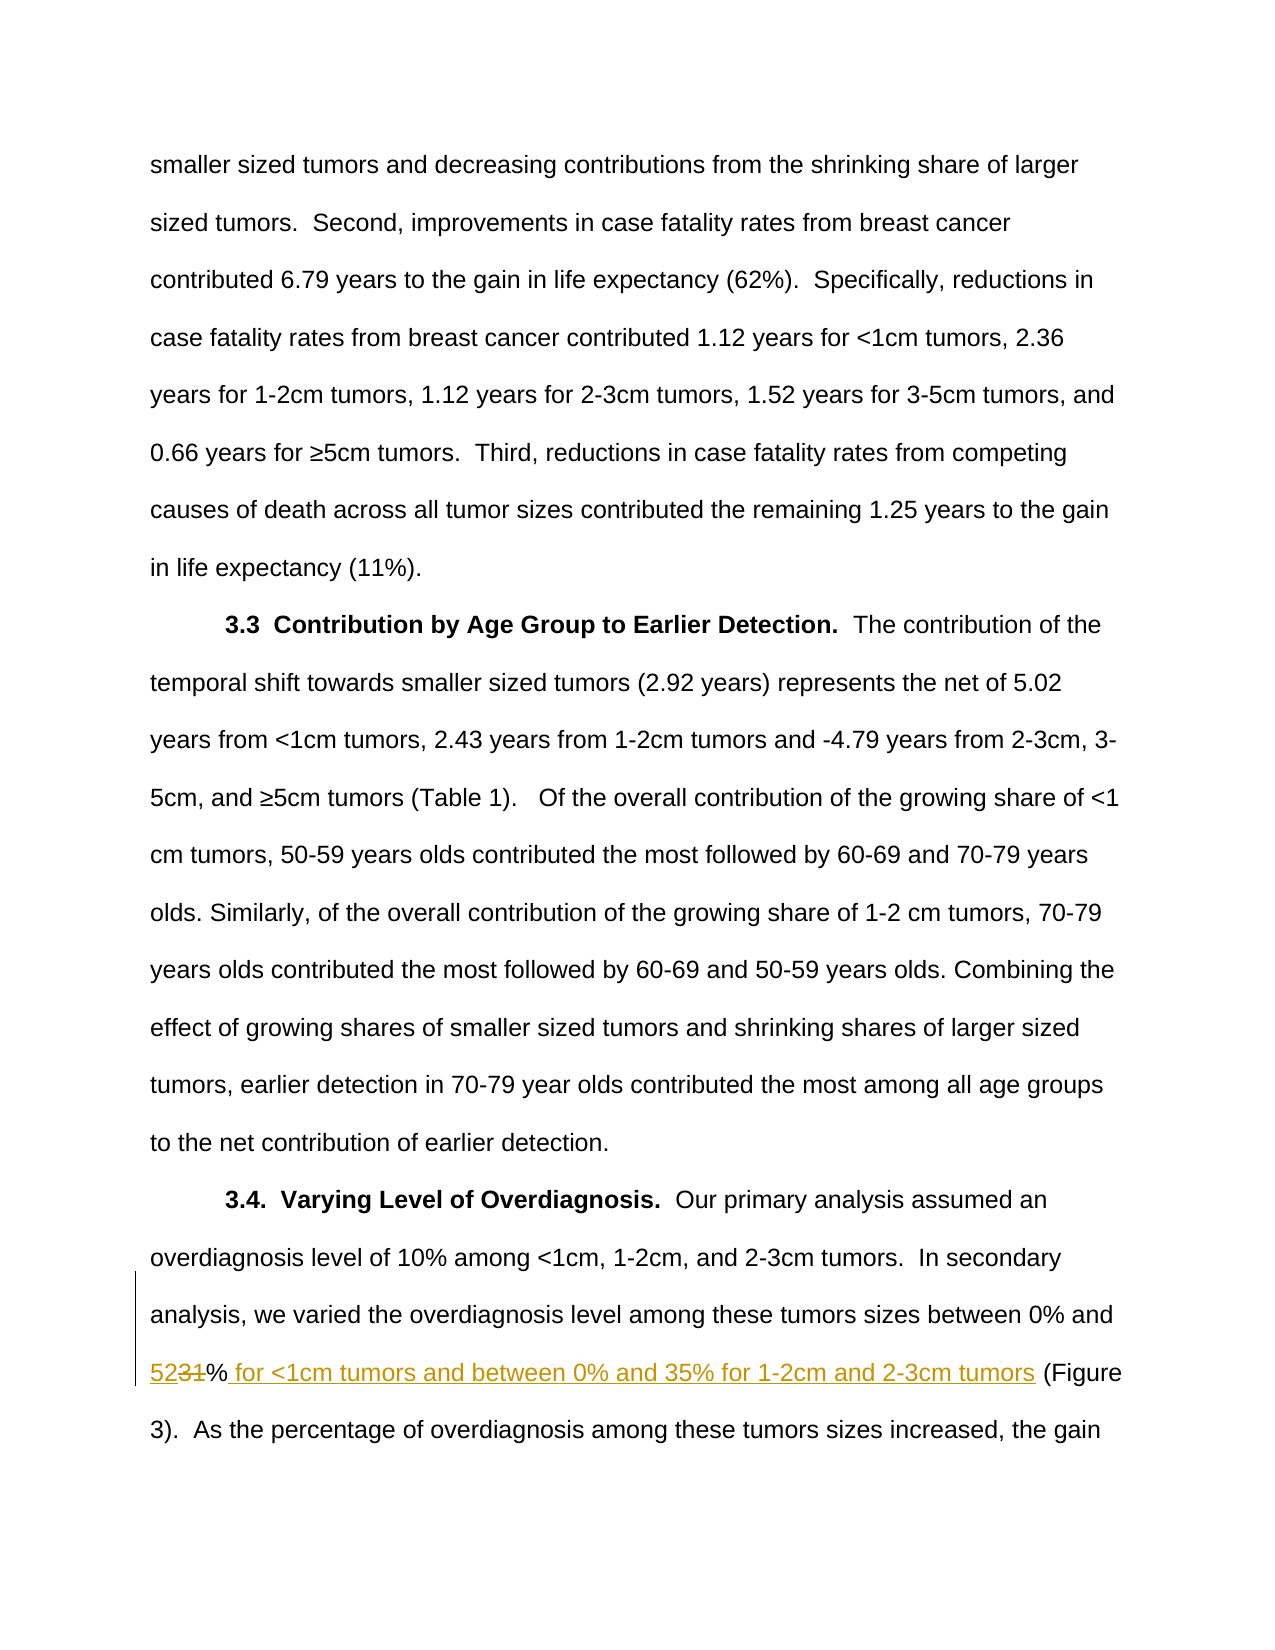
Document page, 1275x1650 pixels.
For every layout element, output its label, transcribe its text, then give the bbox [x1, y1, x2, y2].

text 3.3 Contribution by Age Group to Earlier Detection. The contribution of the temporal shift towards smaller sized tumors (2.92 years) represents the net of 5.02 years from <1cm tumors, 2.43 years from 1-2cm tumors and -4.79 years from 2-3cm, 3-5cm, and ≥5cm tumors (Table 1). Of the overall contribution of the growing share of <1 cm tumors, 50-59 years olds contributed the most followed by 60-69 and 70-79 years olds. Similarly, of the overall contribution of the growing share of 1-2 cm tumors, 70-79 years olds contributed the most followed by 60-69 and 50-59 years olds. Combining the effect of growing shares of smaller sized tumors and shrinking shares of larger sized tumors, earlier detection in 70-79 year olds contributed the most among all age groups to the net contribution of earlier detection. [150, 610, 1125, 1156]
